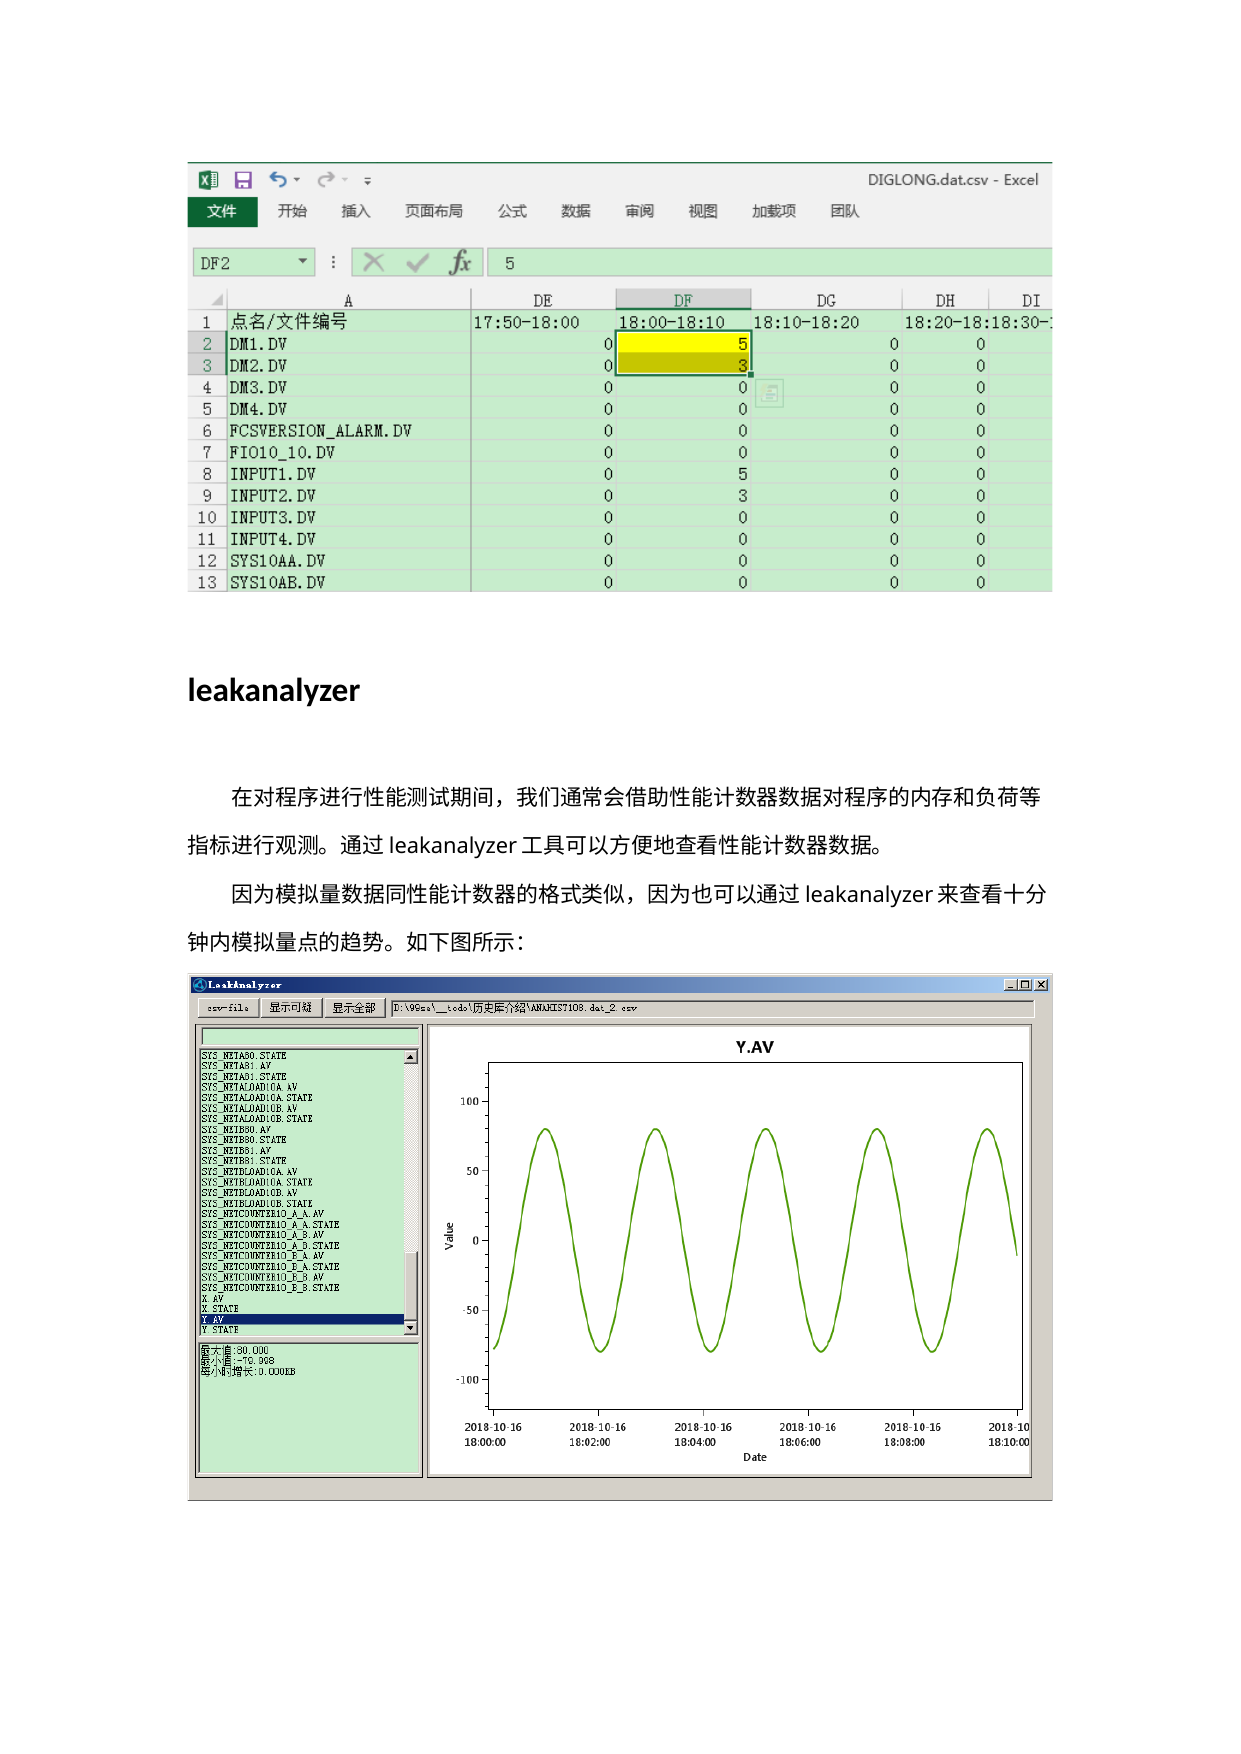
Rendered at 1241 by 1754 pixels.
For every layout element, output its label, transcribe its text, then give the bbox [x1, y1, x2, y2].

picture [187, 973, 1053, 1501]
picture [187, 162, 1053, 592]
text 在对程序进行性能测试期间，我们通常会借助性能计数器数据对程序的内存和负荷等指标进行观测。通过leakanalyzer工具可以方便地查看性能计数器数据。 [187, 779, 1053, 860]
text 因为模拟量数据同性能计数器的格式类似，因为也可以通过leakanalyzer来查看十分钟内模拟量点的趋势。如下图所示： [187, 876, 1053, 957]
subtitle leakanalyzer [187, 657, 1053, 722]
